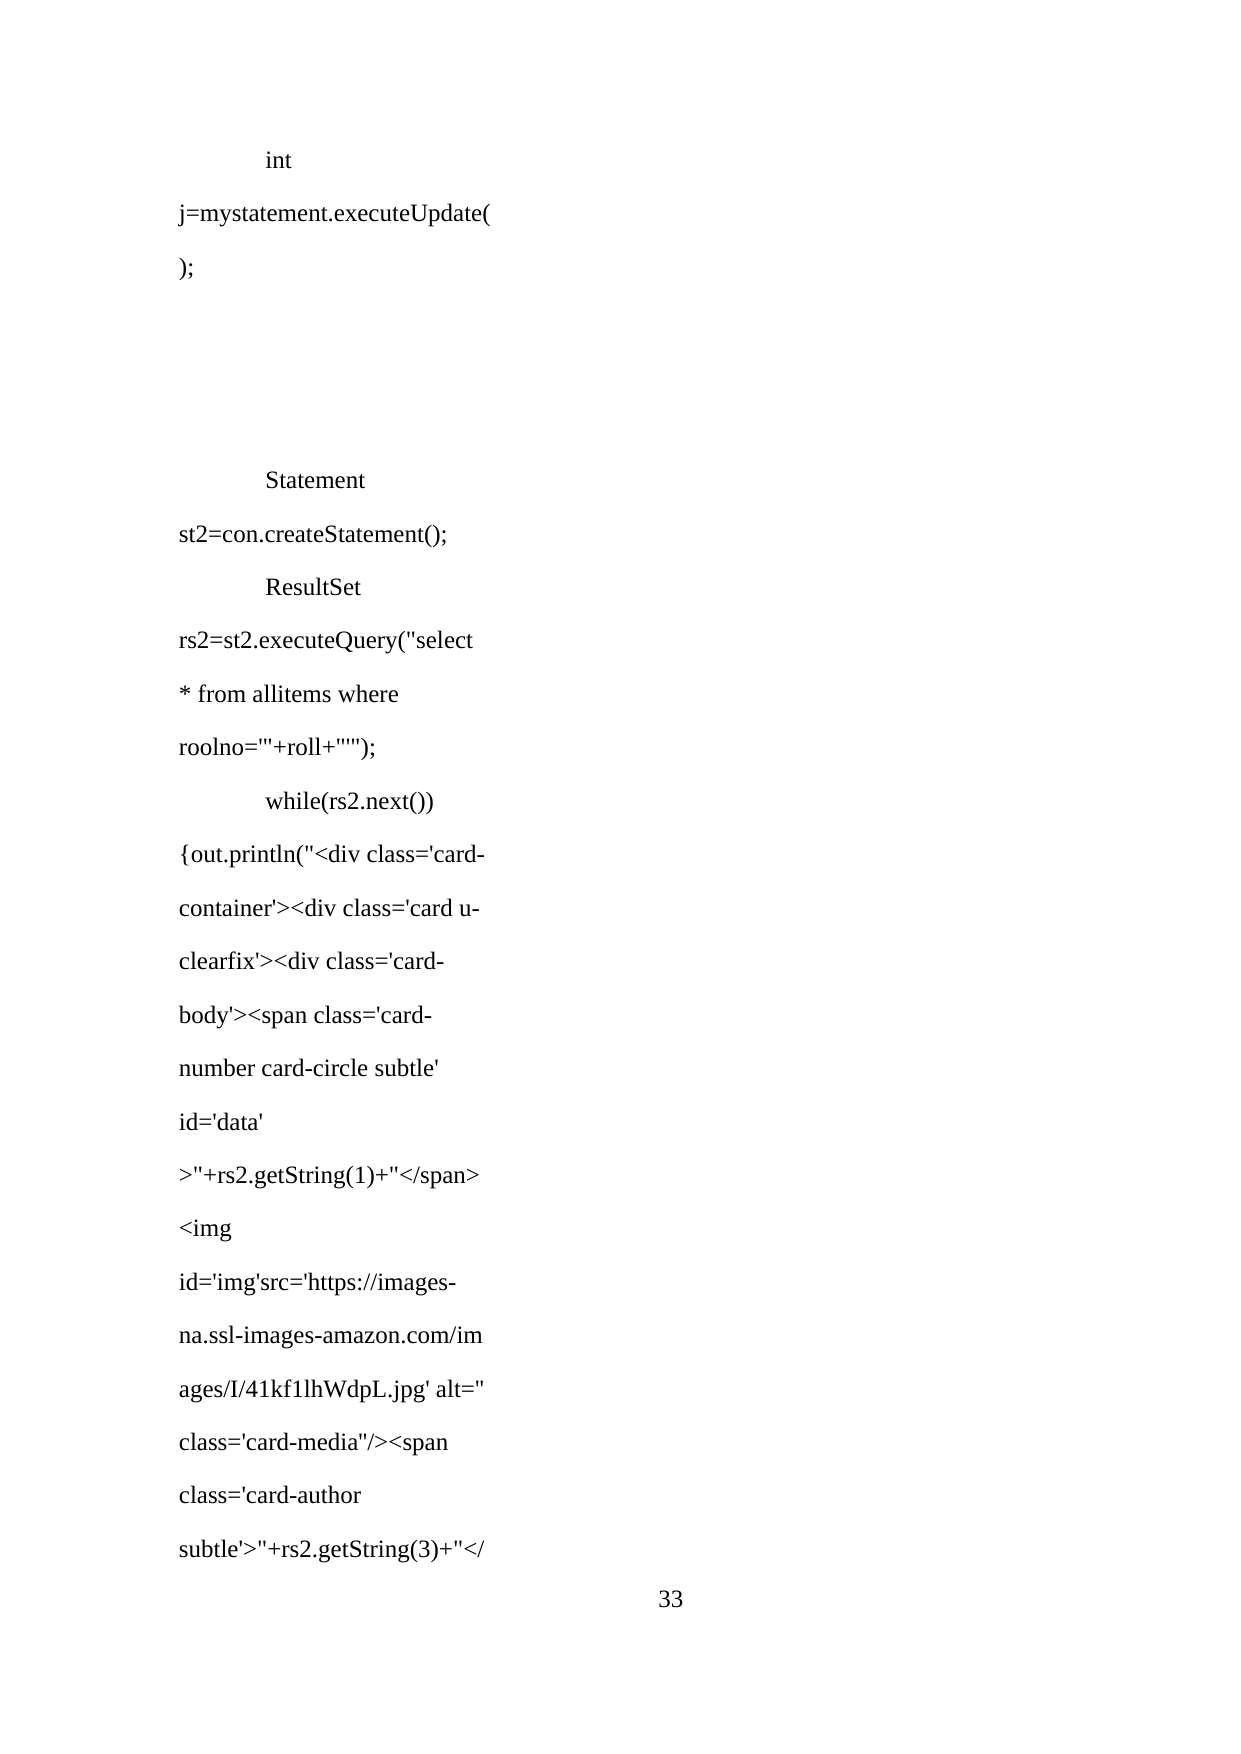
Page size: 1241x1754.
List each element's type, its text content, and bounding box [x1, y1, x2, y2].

text Statement st2=con.createStatement(); [179, 465, 491, 547]
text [179, 786, 491, 1563]
text ResultSet rs2=st2.executeQuery("select * from allitems where roolno='"+roll+"'"); [179, 572, 491, 761]
text int j=mystatement.executeUpdate(); [179, 145, 491, 280]
